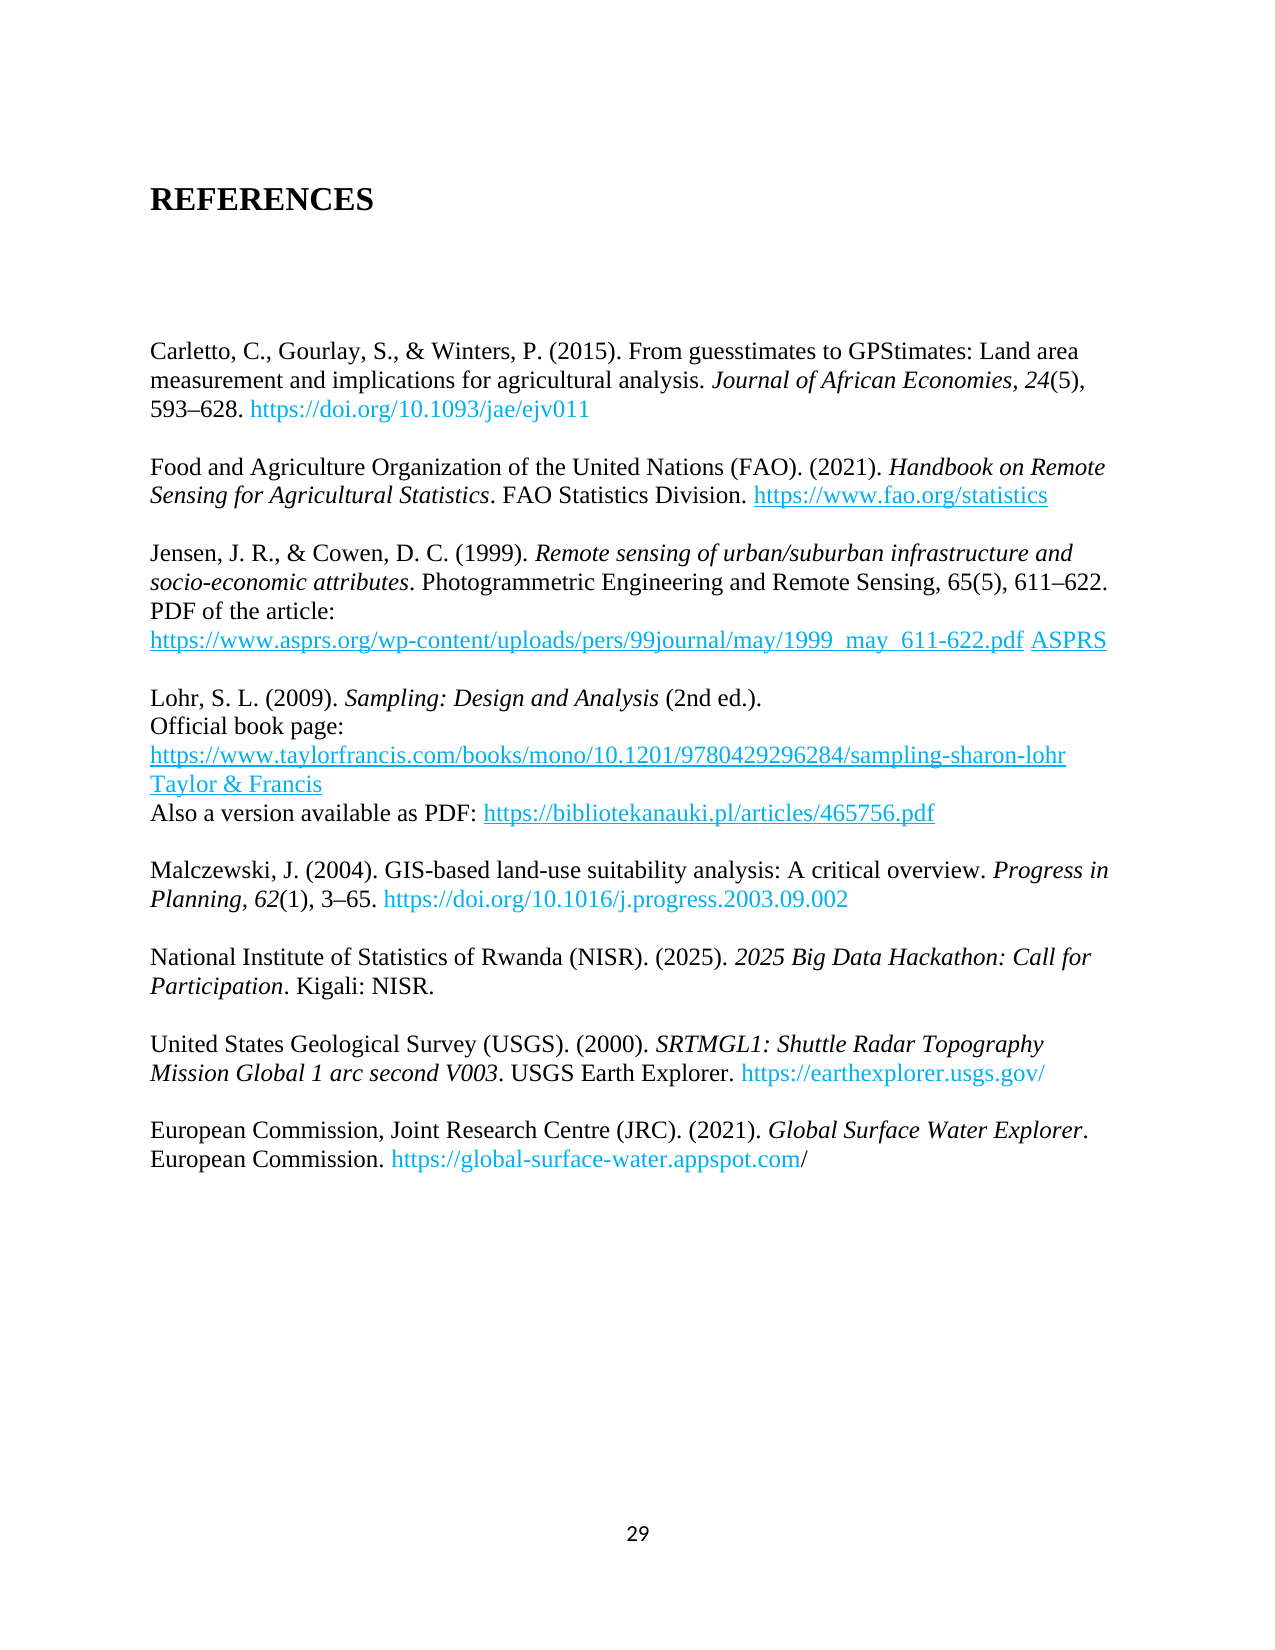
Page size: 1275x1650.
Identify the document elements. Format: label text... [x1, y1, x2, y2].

text Food and Agriculture Organization of the United Nations (FAO). (2021). Handbook on Remote Sensing for Agricultural Statistics. FAO Statistics Division. https://www.fao.org/statistics [150, 452, 1125, 509]
text Malczewski, J. (2004). GIS-based land-use suitability analysis: A critical overview. Progress in Planning, 62(1), 3–65. https://doi.org/10.1016/j.progress.2003.09.002 [150, 856, 1125, 913]
text Carletto, C., Gourlay, S., & Winters, P. (2015). From guesstimates to GPStimates: Land area measurement and implications for agricultural analysis. Journal of African Economies, 24(5), 593–628. https://doi.org/10.1093/jae/ejv011 [150, 336, 1125, 423]
text United States Geological Survey (USGS). (2000). SRTMGL1: Shuttle Radar Topography Mission Global 1 arc second V003. USGS Earth Explorer. https://earthexplorer.usgs.gov/ [150, 1029, 1125, 1086]
text Jensen, J. R., & Cowen, D. C. (1999). Remote sensing of urban/suburban infrastructure and socio-economic attributes. Photogrammetric Engineering and Remote Sensing, 65(5), 611–622. PDF of the article: https://www.asprs.org/wp-content/uploads/pers/99journal/may/1999_may_611-622.pdf ASPRS [150, 538, 1125, 653]
text European Commission, Joint Research Centre (JRC). (2021). Global Surface Water Explorer. European Commission. https://global-surface-water.appspot.com/ [150, 1116, 1125, 1173]
text National Institute of Statistics of Rwanda (NISR). (2025). 2025 Big Data Hackathon: Call for Participation. Kigali: NISR. [150, 942, 1125, 1000]
text Lohr, S. L. (2009). Sampling: Design and Analysis (2nd ed.). Official book page: https://www.taylorfrancis.com/books/mono/10.1201/9780429296284/sampling-sharon-lohr Taylor & Francis Also a version available as PDF: https://bibliotekanauki.pl/articles/465756.pdf [150, 683, 1125, 826]
subtitle REFERENCES [150, 179, 1125, 217]
